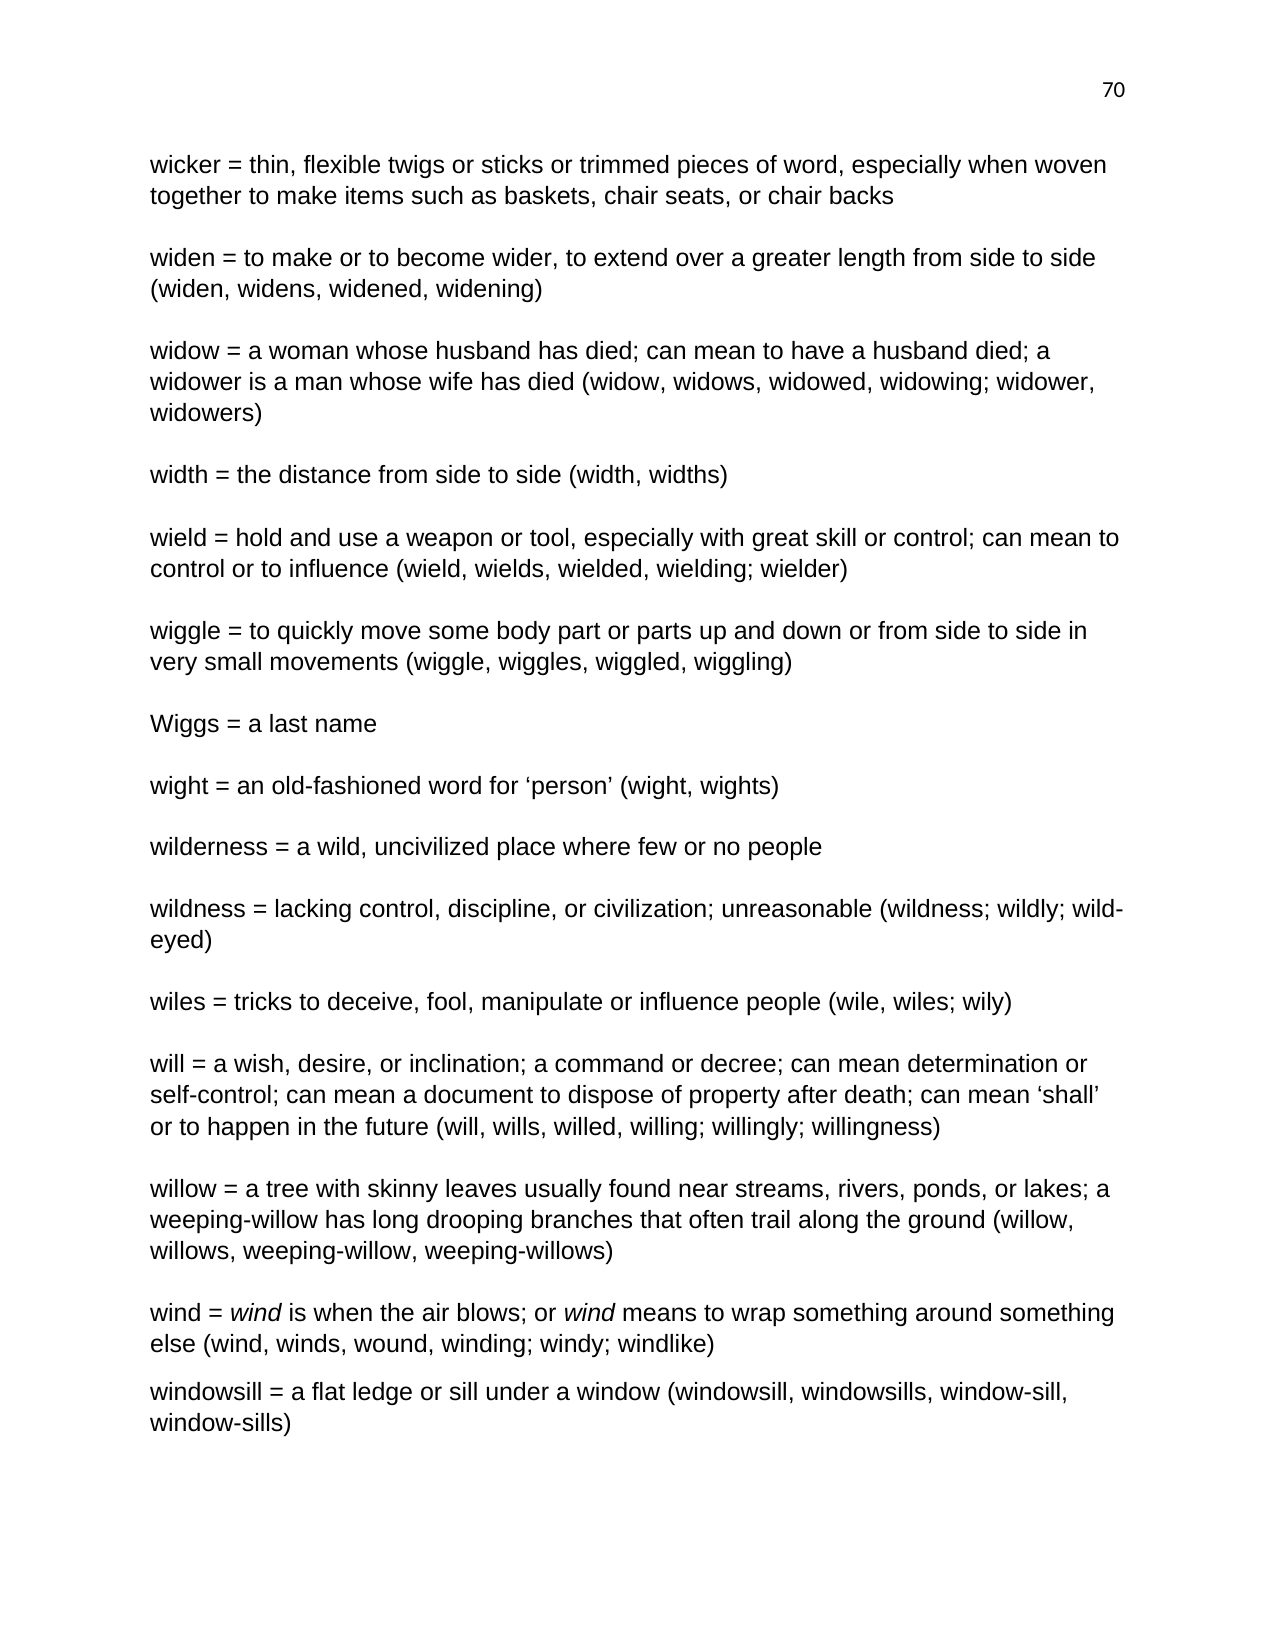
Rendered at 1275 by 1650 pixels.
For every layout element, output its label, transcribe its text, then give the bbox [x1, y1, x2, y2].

text will = a wish, desire, or inclination; a command or decree; can mean determination or self-control; can mean a document to dispose of property after death; can mean ‘shall’ or to happen in the future (will, wills, willed, willing; willingly; willingness) [150, 1049, 1125, 1140]
text wildness = lacking control, discipline, or civilization; unreasonable (wildness; wildly; wild-eyed) [150, 894, 1125, 954]
text widow = a woman whose husband has died; can mean to have a husband died; a widower is a man whose wife has died (widow, widows, widowed, widowing; widower, widowers) [150, 336, 1125, 427]
text wight = an old-fashioned word for ‘person’ (wight, wights) [150, 771, 1125, 799]
text wind = wind is when the air blows; or wind means to wrap something around something else (wind, winds, wound, winding; windy; windlike) [150, 1298, 1125, 1358]
text width = the distance from side to side (width, widths) [150, 460, 1125, 489]
text wiggle = to quickly move some body part or parts up and down or from side to side in very small movements (wiggle, wiggles, wiggled, wiggling) [150, 616, 1125, 675]
text widen = to make or to become wider, to extend over a greater length from side to side (widen, widens, widened, widening) [150, 243, 1125, 303]
text Wiggs = a last name [150, 709, 1125, 737]
text wilderness = a wild, uncivilized place where few or no people [150, 832, 1125, 861]
text windowsill = a flat ledge or sill under a window (windowsill, windowsills, window-sill, window-sills) [150, 1377, 1125, 1436]
text wiles = tricks to deceive, fool, manipulate or influence people (wile, wiles; wily) [150, 987, 1125, 1016]
text willow = a tree with skinny leaves usually found near streams, rivers, ponds, or lakes; a weeping-willow has long drooping branches that often trail along the ground (willow, willows, weeping-willow, weeping-willows) [150, 1174, 1125, 1264]
text wield = hold and use a weapon or tool, especially with great skill or control; can mean to control or to influence (wield, wields, wielded, wielding; wielder) [150, 522, 1125, 582]
text wicker = thin, flexible twigs or sticks or trimmed pieces of word, especially when woven together to make items such as baskets, chair seats, or chair backs [150, 150, 1125, 210]
